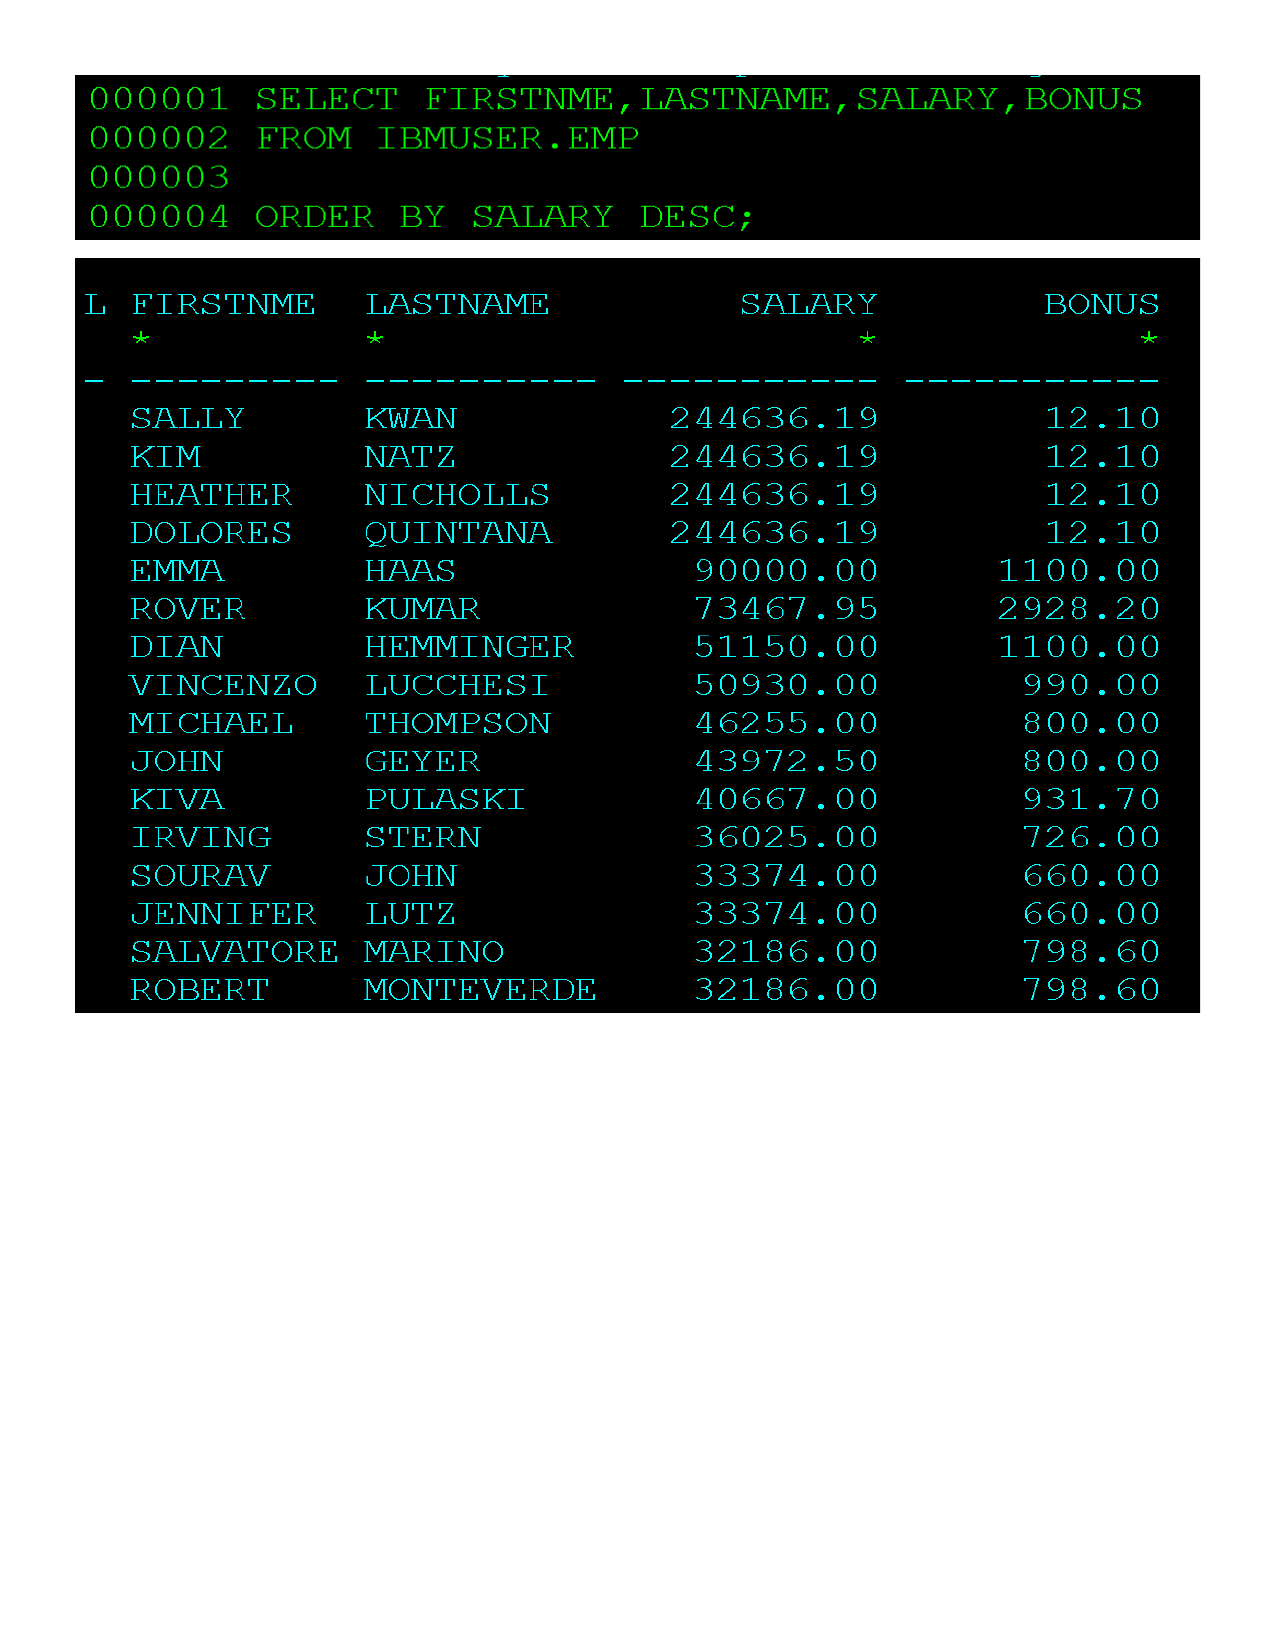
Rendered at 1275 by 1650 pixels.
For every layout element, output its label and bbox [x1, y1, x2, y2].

picture [75, 75, 1200, 240]
picture [75, 258, 1200, 1013]
